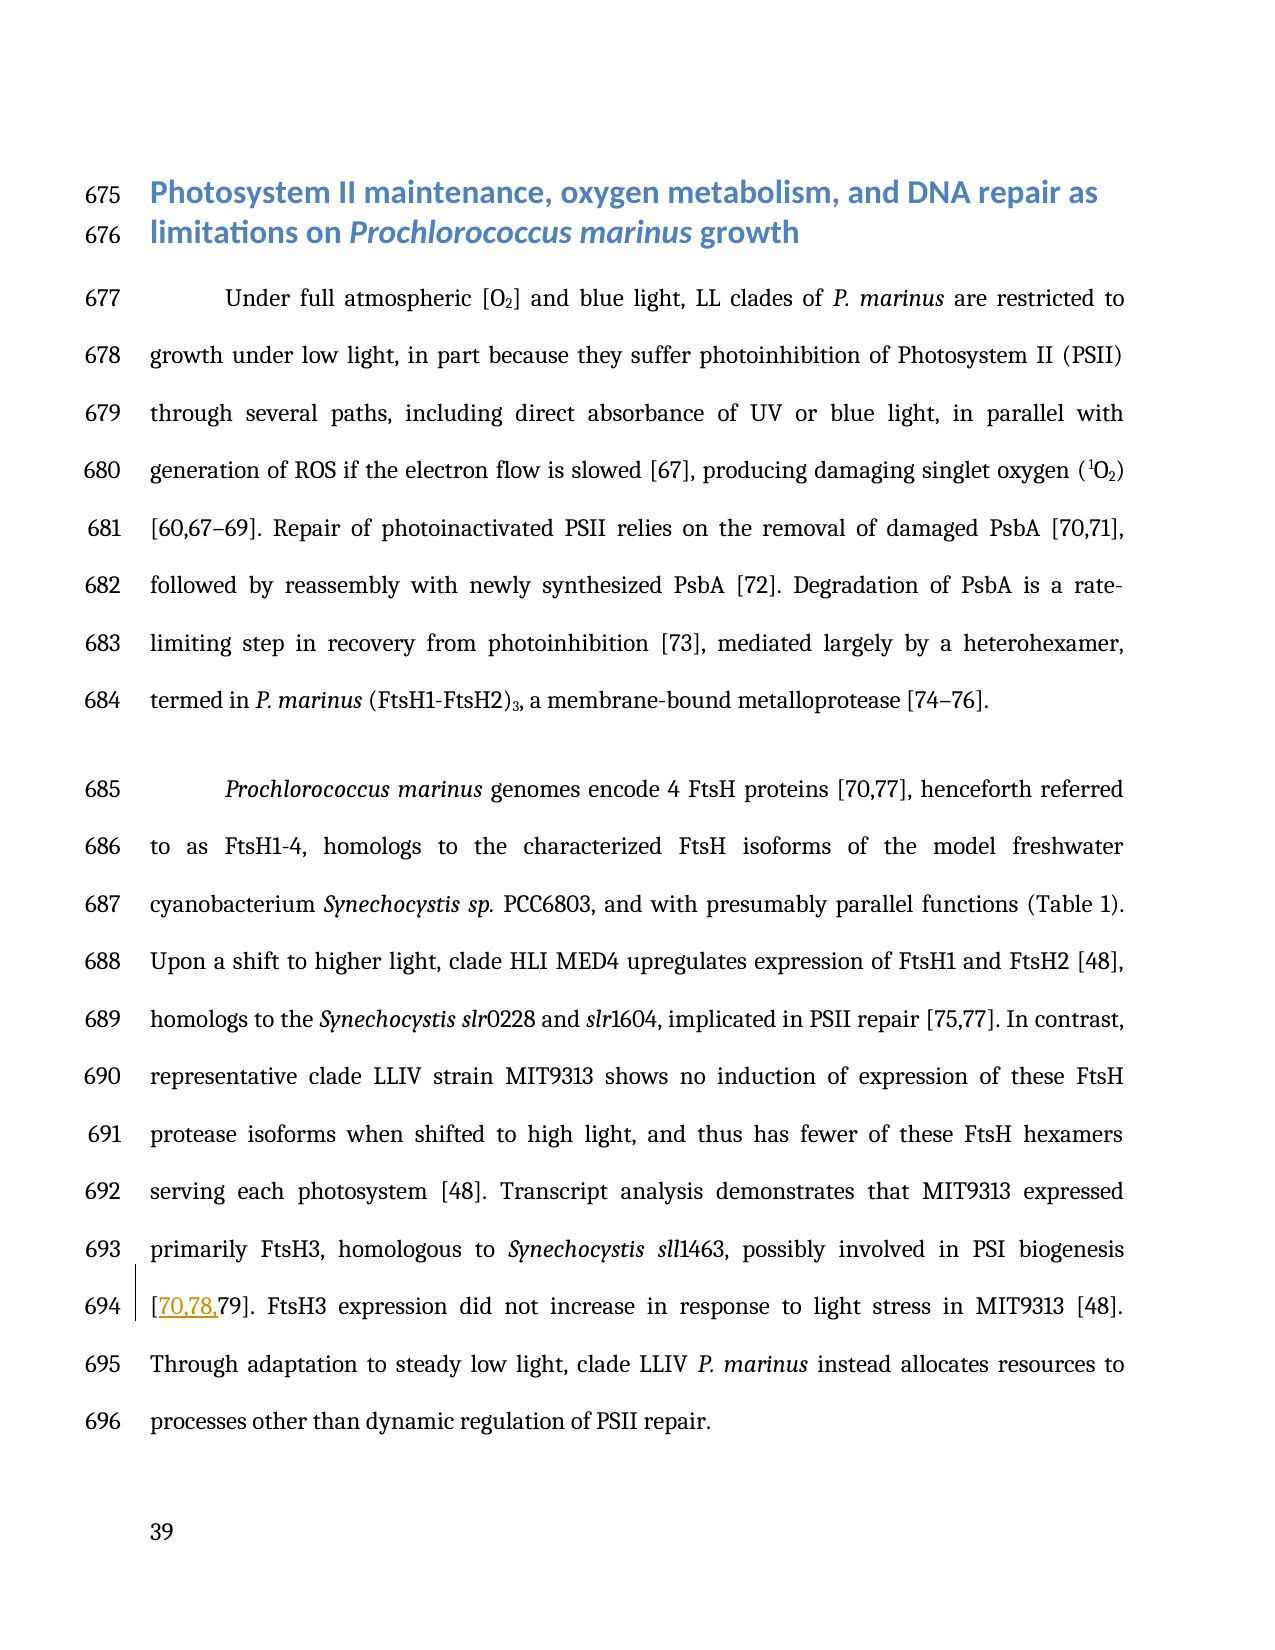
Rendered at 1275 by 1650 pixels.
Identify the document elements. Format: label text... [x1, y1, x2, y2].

text Under full atmospheric [O2] and blue light, LL clades of P. marinus are restricted to growth under low light, in part because they suffer photoinhibition of Photosystem II (PSII) through several paths, including direct absorbance of UV or blue light, in parallel with generation of ROS if the electron flow is slowed [67], producing damaging singlet oxygen (1O2) [60,67–69]. Repair of photoinactivated PSII relies on the removal of damaged PsbA [70,71], followed by reassembly with newly synthesized PsbA [72]. Degradation of PsbA is a rate-limiting step in recovery from photoinhibition [73], mediated largely by a heterohexamer, termed in P. marinus (FtsH1-FtsH2)3, a membrane-bound metalloprotease [74–76]. [150, 283, 1125, 715]
text Prochlorococcus marinus genomes encode 4 FtsH proteins [70,77], henceforth referred to as FtsH1-4, homologs to the characterized FtsH isoforms of the model freshwater cyanobacterium Synechocystis sp. PCC6803, and with presumably parallel functions (Table 1). Upon a shift to higher light, clade HLI MED4 upregulates expression of FtsH1 and FtsH2 [48], homologs to the Synechocystis slr0228 and slr1604, implicated in PSII repair [75,77]. In contrast, representative clade LLIV strain MIT9313 shows no induction of expression of these FtsH protease isoforms when shifted to high light, and thus has fewer of these FtsH hexamers serving each photosystem [48]. Transcript analysis demonstrates that MIT9313 expressed primarily FtsH3, homologous to Synechocystis sll1463, possibly involved in PSI biogenesis [79]. FtsH3 expression did not increase in response to light stress in MIT9313 [48]. Through adaptation to steady low light, clade LLIV P. marinus instead allocates resources to processes other than dynamic regulation of PSII repair. [150, 775, 1125, 1436]
subtitle Photosystem II maintenance, oxygen metabolism, and DNA repair as limitations on Prochlorococcus marinus growth [150, 171, 1125, 252]
